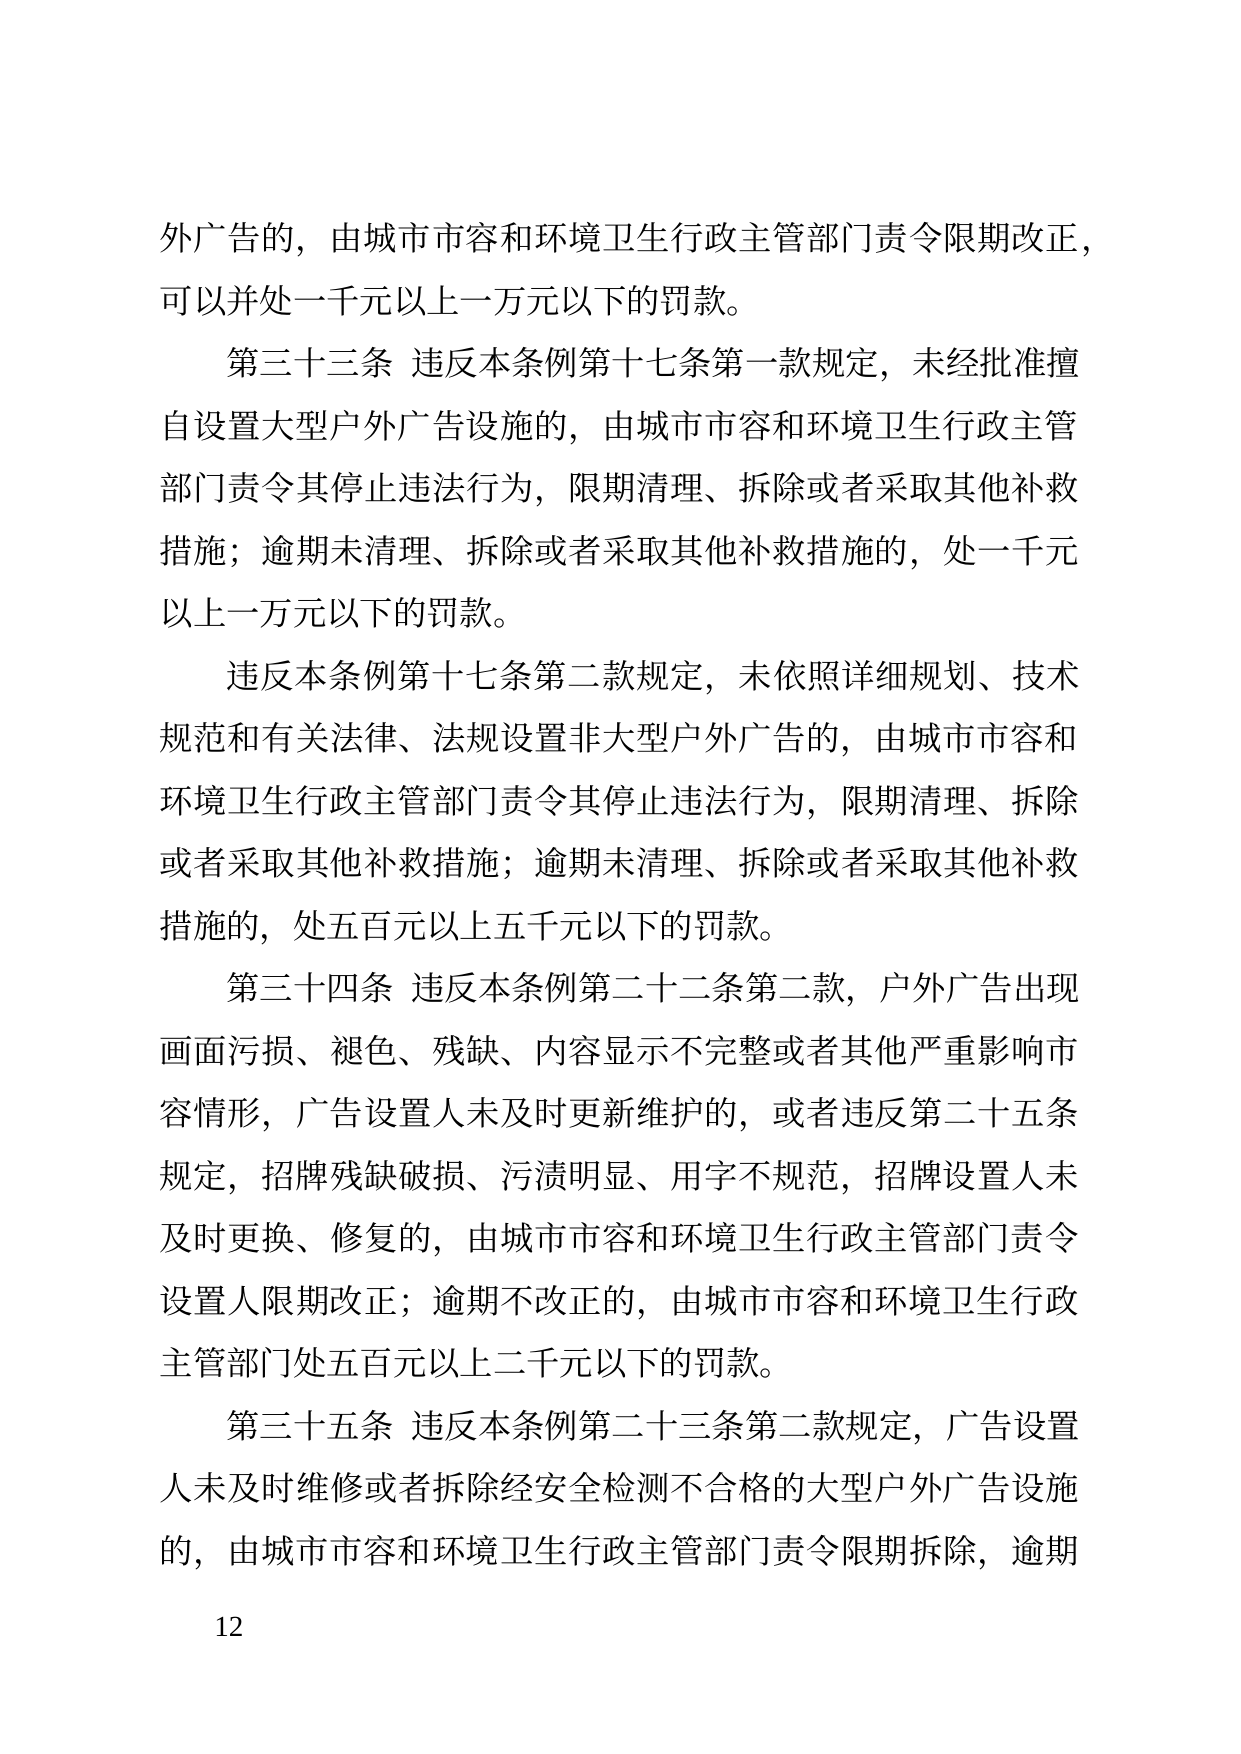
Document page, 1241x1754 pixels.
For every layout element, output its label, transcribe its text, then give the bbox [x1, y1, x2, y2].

text 第三十四条 违反本条例第二十二条第二款，户外广告出现画面污损、褪色、残缺、内容显示不完整或者其他严重影响市容情形，广告设置人未及时更新维护的，或者违反第二十五条规定，招牌残缺破损、污渍明显、用字不规范，招牌设置人未及时更换、修复的，由城市市容和环境卫生行政主管部门责令设置人限期改正；逾期不改正的，由城市市容和环境卫生行政主管部门处五百元以上二千元以下的罚款。 [159, 951, 1081, 1388]
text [159, 201, 1081, 326]
text 第三十三条 违反本条例第十七条第一款规定，未经批准擅自设置大型户外广告设施的，由城市市容和环境卫生行政主管部门责令其停止违法行为，限期清理、拆除或者采取其他补救措施；逾期未清理、拆除或者采取其他补救措施的，处一千元以上一万元以下的罚款。 [159, 326, 1081, 638]
text 违反本条例第十七条第二款规定，未依照详细规划、技术规范和有关法律、法规设置非大型户外广告的，由城市市容和环境卫生行政主管部门责令其停止违法行为，限期清理、拆除或者采取其他补救措施；逾期未清理、拆除或者采取其他补救措施的，处五百元以上五千元以下的罚款。 [159, 638, 1081, 951]
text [159, 1388, 1081, 1576]
